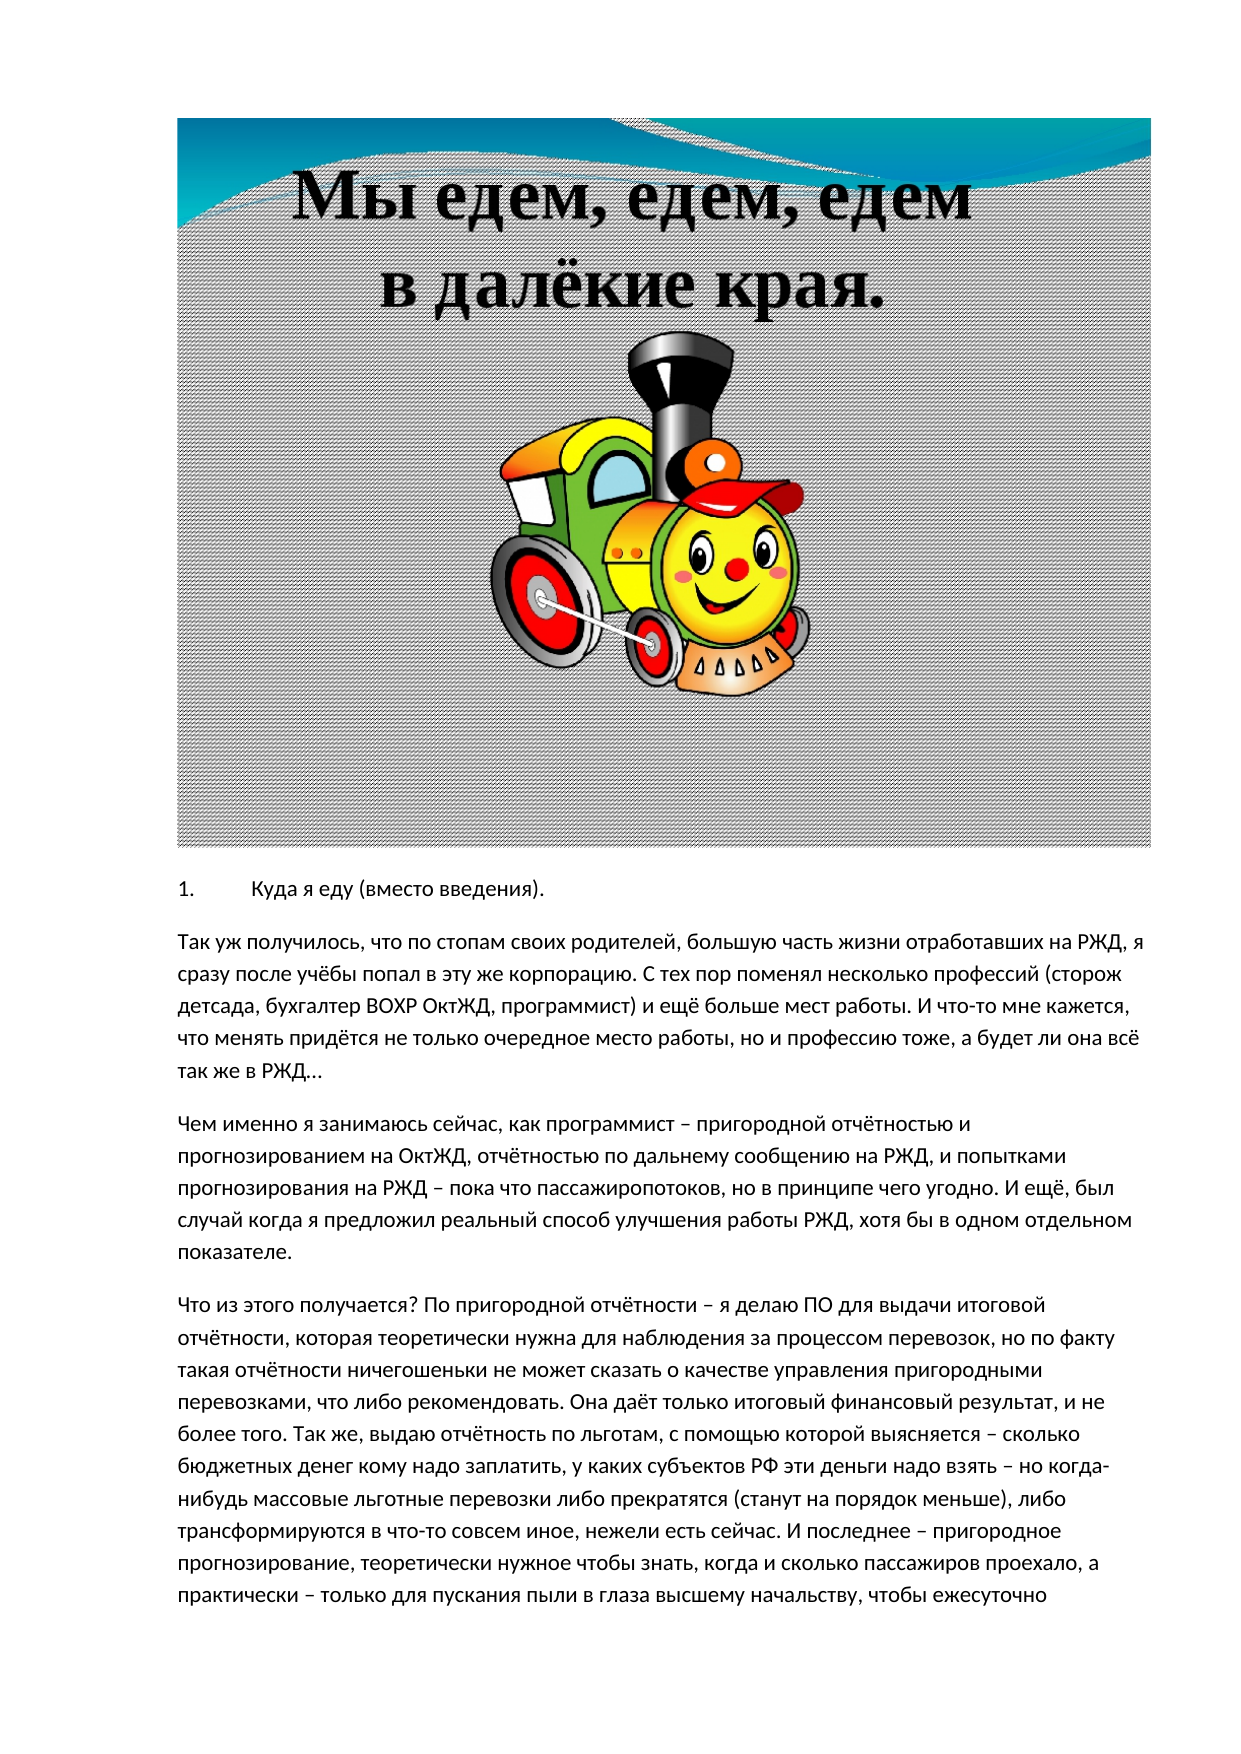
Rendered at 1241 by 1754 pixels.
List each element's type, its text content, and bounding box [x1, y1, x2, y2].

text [177, 1291, 1152, 1608]
picture [177, 118, 1152, 849]
text Так уж получилось, что по стопам своих родителей, большую часть жизни отработавших на РЖД, я сразу после учёбы попал в эту же корпорацию. С тех пор поменял несколько профессий (сторож детсада, бухгалтер ВОХР ОктЖД, программист) и ещё больше мест работы. И что-то мне кажется, что менять придётся не только очередное место работы, но и профессию тоже, а будет ли она всё так же в РЖД… [177, 927, 1152, 1084]
text Чем именно я занимаюсь сейчас, как программист – пригородной отчётностью и прогнозированием на ОктЖД, отчётностью по дальнему сообщению на РЖД, и попытками прогнозирования на РЖД – пока что пассажиропотоков, но в принципе чего угодно. И ещё, был случай когда я предложил реальный способ улучшения работы РЖД, хотя бы в одном отдельном показателе. [177, 1109, 1152, 1266]
text 1. Куда я еду (вместо введения). [177, 874, 1152, 902]
